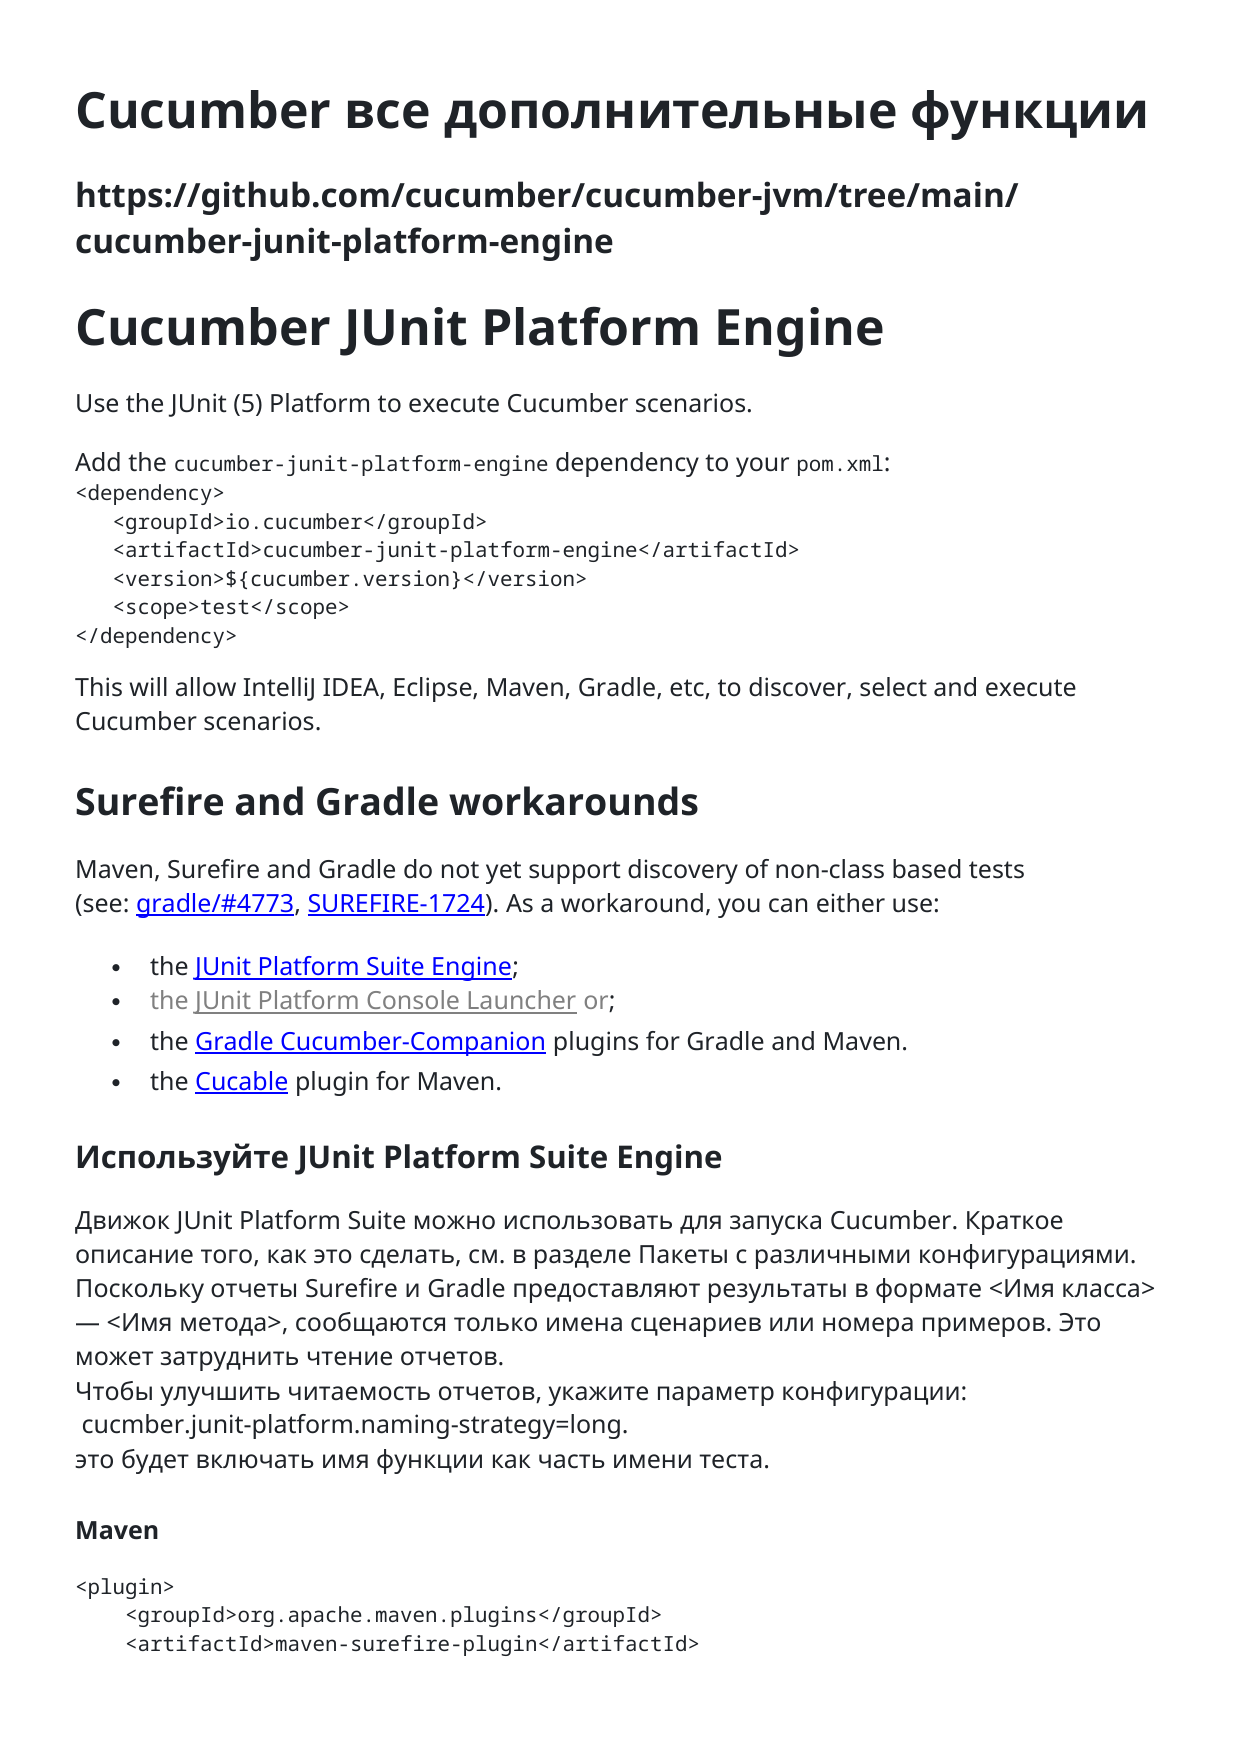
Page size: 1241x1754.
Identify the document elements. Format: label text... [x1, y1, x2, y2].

text This will allow IntelliJ IDEA, Eclipse, Maven, Gradle, etc, to discover, select and execute Cucumber scenarios. [75, 670, 1165, 738]
text </dependency> [75, 621, 1165, 649]
text Surefire and Gradle workarounds [75, 776, 1165, 827]
text <groupId>io.cucumber</groupId> [75, 507, 1165, 535]
text Maven [75, 1513, 1165, 1547]
text <scope>test</scope> [75, 592, 1165, 621]
list the Gradle Cucumber-Companion plugins for Gradle and Maven. [112, 1023, 1165, 1057]
text <artifactId>cucumber-junit-platform-engine</artifactId> [75, 535, 1165, 564]
list the JUnit Platform Console Launcher or; [112, 983, 1165, 1017]
text Чтобы улучшить читаемость отчетов, укажите параметр конфигурации: [75, 1373, 1165, 1407]
text Add the cucumber-junit-platform-engine dependency to your pom.xml: [75, 444, 1165, 478]
text <plugin> [75, 1572, 1165, 1600]
text Maven, Surefire and Gradle do not yet support discovery of non-class based tests (see: gradle/#4773, SUREFIRE-1724). As a workaround, you can either use: [75, 852, 1165, 920]
text Cucumber все дополнительные функции [75, 75, 1165, 143]
list the Cucable plugin for Maven. [112, 1064, 1165, 1098]
text cucmber.junit-platform.naming-strategy=long. [75, 1407, 1165, 1441]
text Движок JUnit Platform Suite можно использовать для запуска Cucumber. Краткое описание того, как это сделать, см. в разделе Пакеты с различными конфигурациями. [75, 1203, 1165, 1271]
text <dependency> [75, 478, 1165, 507]
list the JUnit Platform Suite Engine; [112, 949, 1165, 983]
text это будет включать имя функции как часть имени теста. [75, 1441, 1165, 1475]
text <groupId>org.apache.maven.plugins</groupId> [75, 1600, 1165, 1629]
text Поскольку отчеты Surefire и Gradle предоставляют результаты в формате <Имя класса> — <Имя метода>, сообщаются только имена сценариев или номера примеров. Это может затруднить чтение отчетов. [75, 1271, 1165, 1373]
text Use the JUnit (5) Platform to execute Cucumber scenarios. [75, 385, 1165, 419]
text https://github.com/cucumber/cucumber-jvm/tree/main/cucumber-junit-platform-engine [75, 172, 1165, 263]
text Используйте JUnit Platform Suite Engine [75, 1135, 1165, 1178]
text <artifactId>maven-surefire-plugin</artifactId> [75, 1629, 1165, 1657]
text Cucumber JUnit Platform Engine [75, 292, 1165, 360]
text <version>${cucumber.version}</version> [75, 564, 1165, 592]
